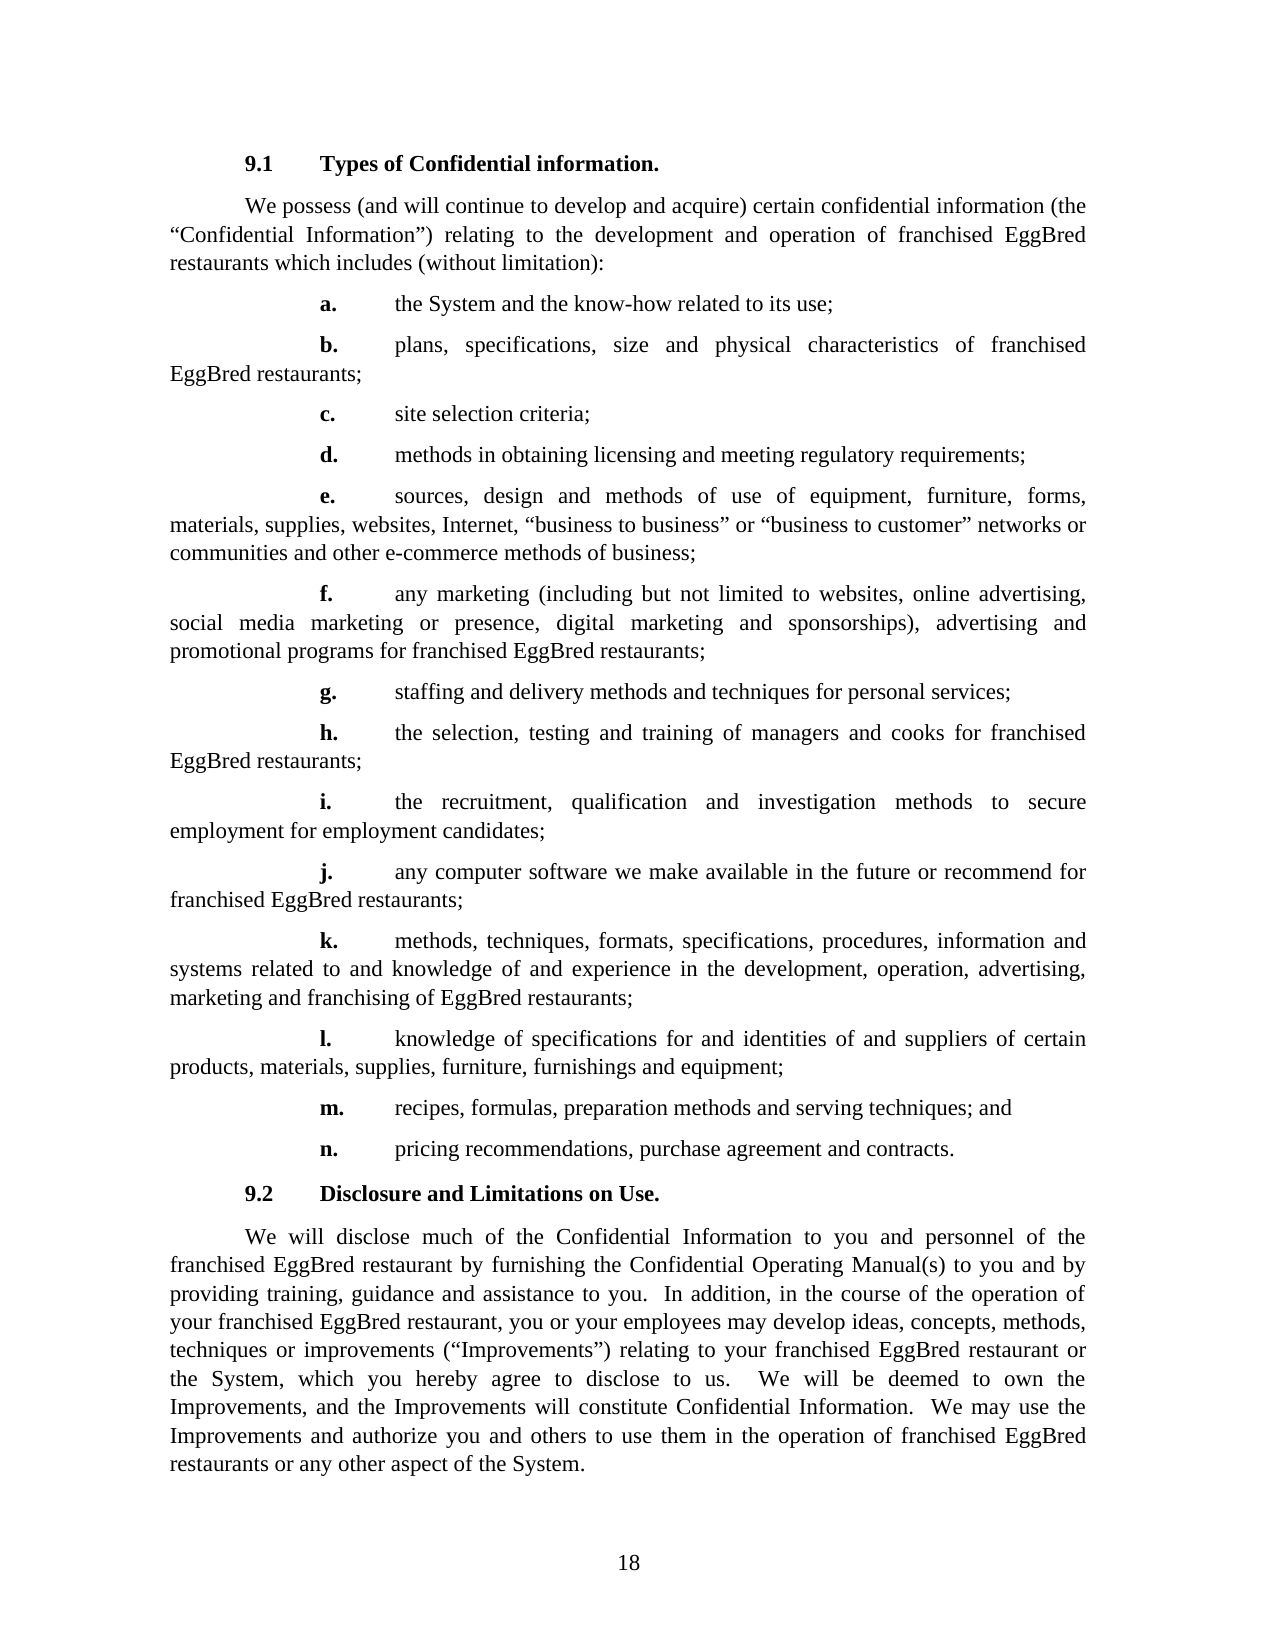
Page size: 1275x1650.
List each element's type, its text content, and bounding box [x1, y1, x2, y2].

subtitle 9.1 Types of Confidential information. [169, 150, 1087, 176]
text n. pricing recommendations, purchase agreement and contracts. [169, 1135, 1087, 1162]
text f. any marketing (including but not limited to websites, online advertising, social media marketing or presence, digital marketing and sponsorships), advertising and promotional programs for franchised EggBred restaurants; [169, 580, 1087, 663]
text j. any computer software we make available in the future or recommend for franchised EggBred restaurants; [169, 858, 1087, 912]
text m. recipes, formulas, preparation methods and serving techniques; and [169, 1094, 1087, 1121]
text e. sources, design and methods of use of equipment, furniture, forms, materials, supplies, websites, Internet, “business to business” or “business to customer” networks or communities and other e-commerce methods of business; [169, 482, 1087, 566]
text d. methods in obtaining licensing and meeting regulatory requirements; [169, 441, 1087, 468]
text k. methods, techniques, formats, specifications, procedures, information and systems related to and knowledge of and experience in the development, operation, advertising, marketing and franchising of EggBred restaurants; [169, 927, 1087, 1010]
text l. knowledge of specifications for and identities of and suppliers of certain products, materials, supplies, furniture, furnishings and equipment; [169, 1025, 1087, 1080]
text g. staffing and delivery methods and techniques for personal services; [169, 678, 1087, 704]
text c. site selection criteria; [169, 401, 1087, 427]
text b. plans, specifications, size and physical characteristics of franchised EggBred restaurants; [169, 331, 1087, 386]
text h. the selection, testing and training of managers and cooks for franchised EggBred restaurants; [169, 719, 1087, 774]
text i. the recruitment, qualification and investigation methods to secure employment for employment candidates; [169, 788, 1087, 843]
text We possess (and will continue to develop and acquire) certain confidential information (the “Confidential Information”) relating to the development and operation of franchised EggBred restaurants which includes (without limitation): [169, 192, 1087, 276]
text a. the System and the know-how related to its use; [169, 290, 1087, 317]
subtitle 9.2 Disclosure and Limitations on Use. [169, 1180, 1087, 1207]
text We will disclose much of the Confidential Information to you and personnel of the franchised EggBred restaurant by furnishing the Confidential Operating Manual(s) to you and by providing training, guidance and assistance to you. In addition, in the course of the operation of your franchised EggBred restaurant, you or your employees may develop ideas, concepts, methods, techniques or improvements (“Improvements”) relating to your franchised EggBred restaurant or the System, which you hereby agree to disclose to us. We will be deemed to own the Improvements, and the Improvements will constitute Confidential Information. We may use the Improvements and authorize you and others to use them in the operation of franchised EggBred restaurants or any other aspect of the System. [169, 1223, 1087, 1477]
